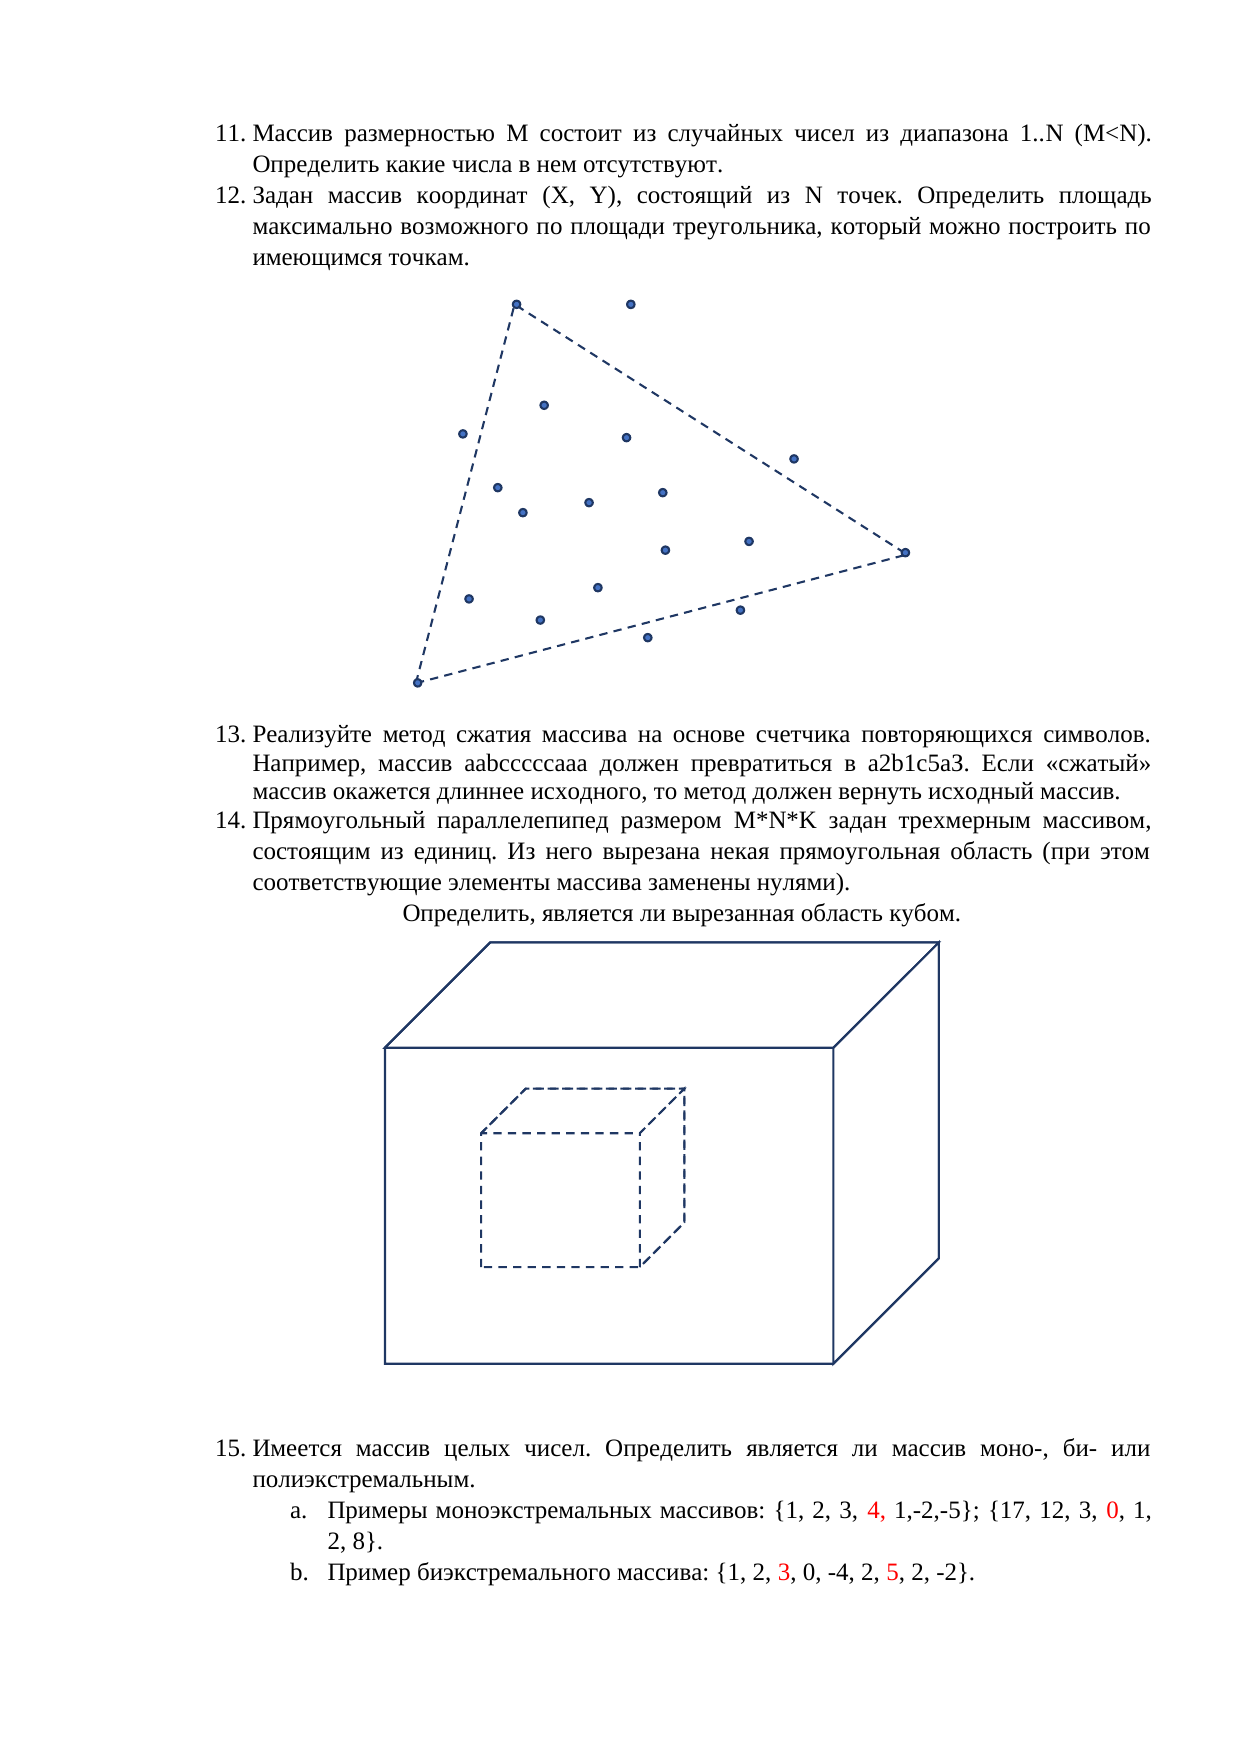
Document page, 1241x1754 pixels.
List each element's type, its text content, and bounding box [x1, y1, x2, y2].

list Задан массив координат (X, Y), состоящий из N точек. Определить площадь максимально возможного по площади треугольника, который можно построить по имеющимся точкам. [215, 180, 1152, 271]
list Прямоугольный параллелепипед размером M*N*K задан трехмерным массивом, состоящим из единиц. Из него вырезана некая прямоугольная область (при этом соответствующие элементы массива заменены нулями). [215, 805, 1152, 896]
list Реализуйте метод сжатия массива на основе счетчика повторяющихся символов. Например, массив aabcccccaaa должен превратиться в а2b1с5аЗ. Если «сжатый» массив окажется длиннее исходного, то метод должен вернуть исходный массив. [215, 719, 1152, 805]
list Пример биэкстремального массива: {1, 2, 3, 0, -4, 2, 5, 2, -2}. [290, 1557, 1152, 1586]
list Имеется массив целых чисел. Определить является ли массив моно-, би- или полиэкстремальным. [215, 1433, 1152, 1493]
list Определить, является ли вырезанная область кубом. [402, 898, 1152, 927]
list Массив размерностью M состоит из случайных чисел из диапазона 1..N (M<N). Определить какие числа в нем отсутствуют. [215, 118, 1152, 178]
list Примеры моноэкстремальных массивов: {1, 2, 3, 4, 1,-2,-5}; {17, 12, 3, 0, 1, 2, 8}. [290, 1495, 1152, 1555]
